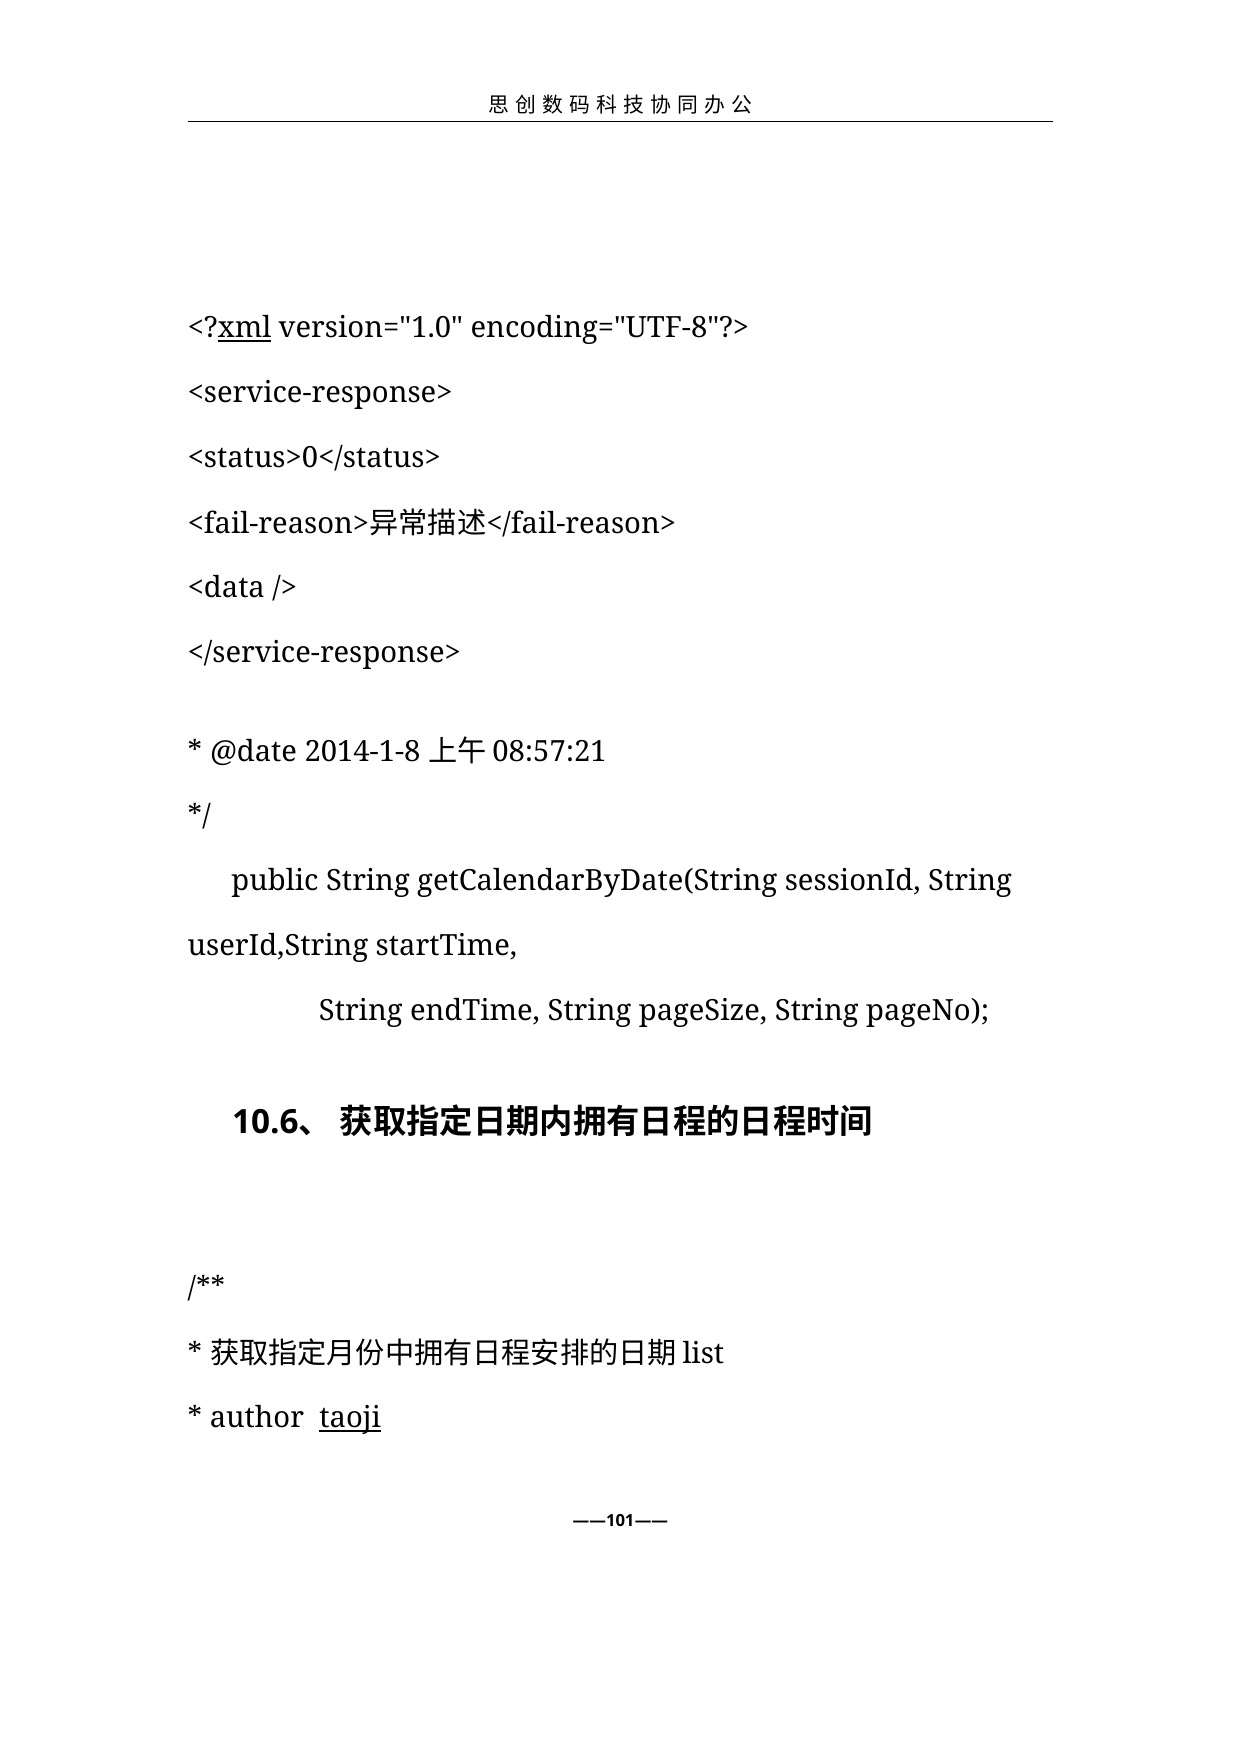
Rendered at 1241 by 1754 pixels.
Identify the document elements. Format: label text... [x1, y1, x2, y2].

text public String getCalendarByDate(String sessionId, String userId,String startTime, [187, 846, 1053, 976]
text String endTime, String pageSize, String pageNo); [187, 976, 1053, 1041]
text <?xml version="1.0" encoding="UTF-8"?> [187, 294, 1053, 359]
text * 获取指定月份中拥有日程安排的日期list [187, 1319, 1053, 1384]
text */ [187, 781, 1053, 846]
text /** [187, 1254, 1053, 1319]
text <fail-reason>异常描述</fail-reason> [187, 489, 1053, 554]
text <service-response> [187, 359, 1053, 424]
text 获取指定日期内拥有日程的日程时间 [232, 1086, 1053, 1151]
text * @date 2014-1-8 上午08:57:21 [187, 716, 1053, 781]
text * author taoji [187, 1384, 1053, 1449]
text <status>0</status> [187, 424, 1053, 489]
text </service-response> [187, 619, 1053, 684]
text <data /> [187, 554, 1053, 619]
